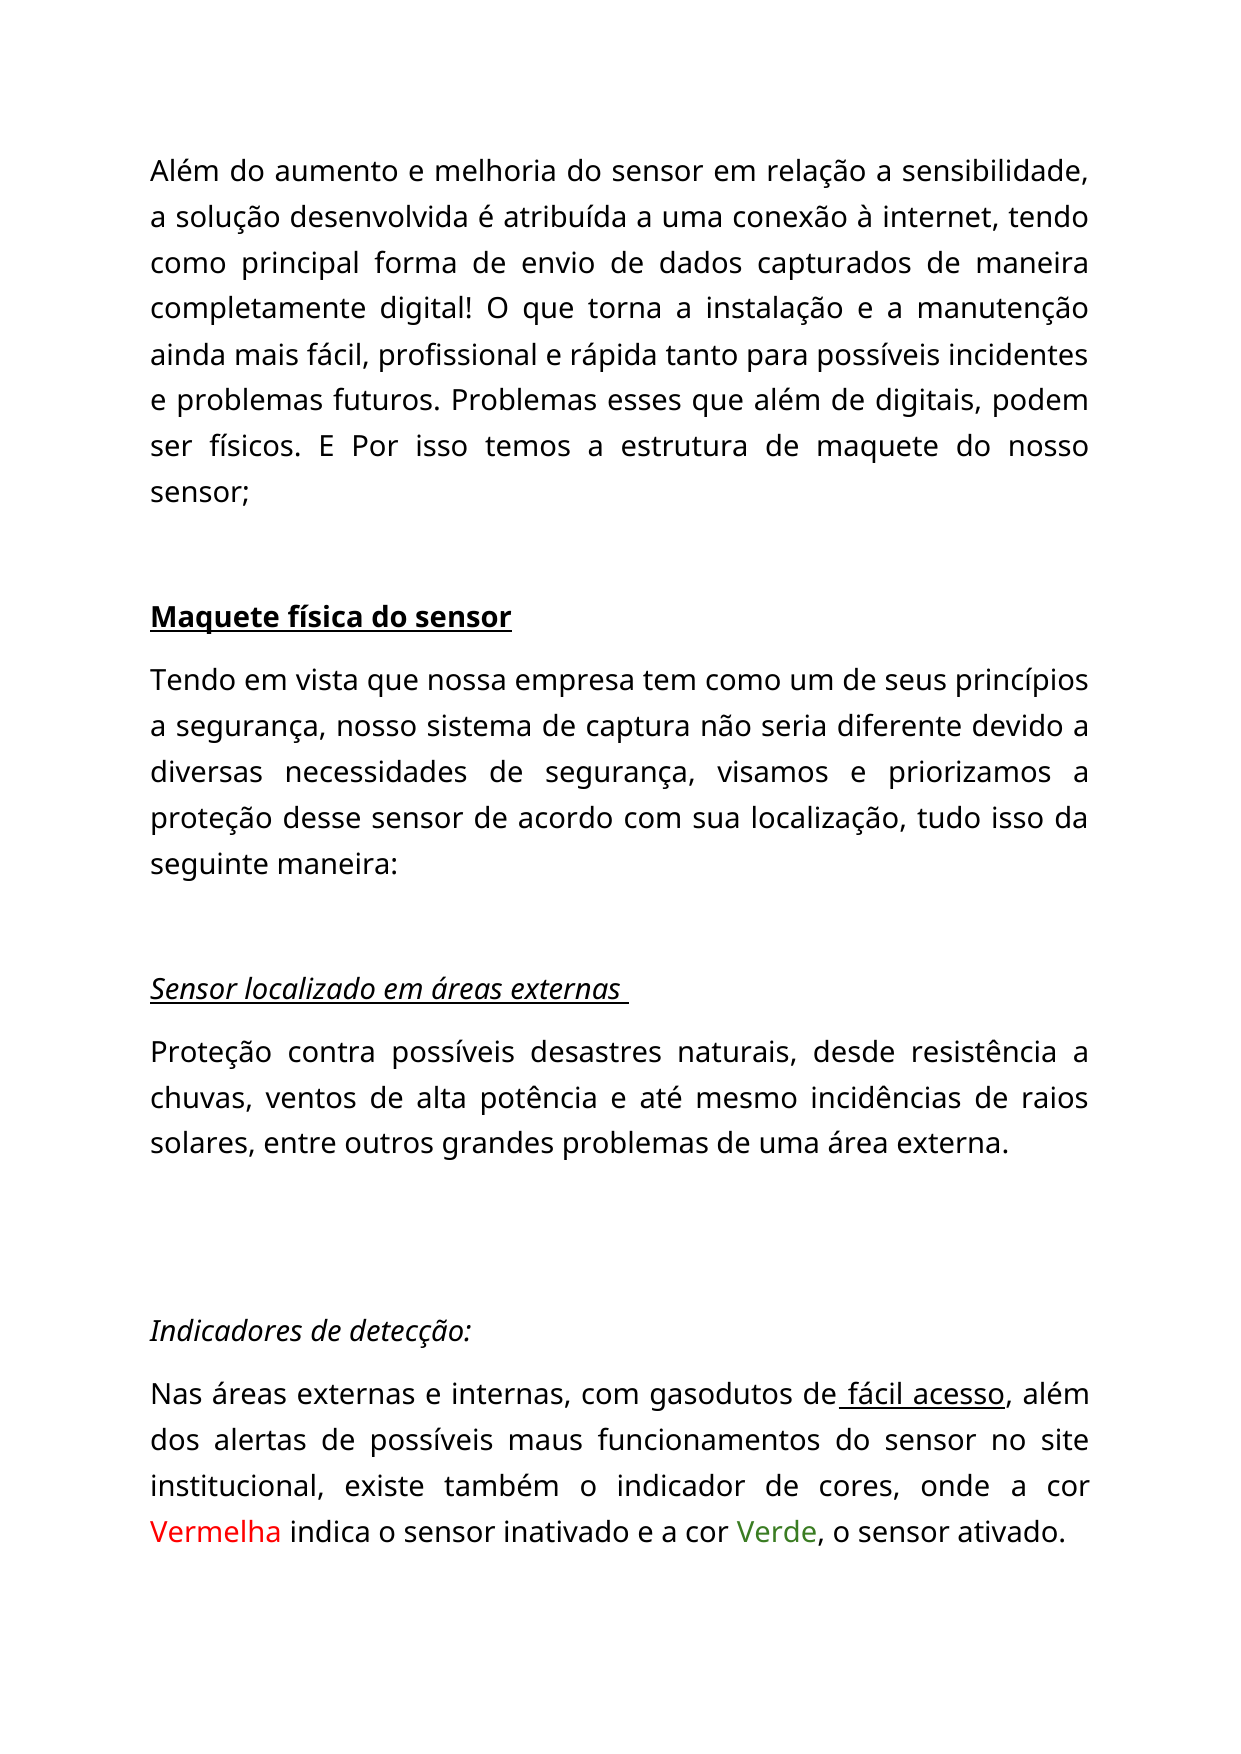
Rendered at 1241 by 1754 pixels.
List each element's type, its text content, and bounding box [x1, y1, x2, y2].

text Proteção contra possíveis desastres naturais, desde resistência a chuvas, ventos de alta potência e até mesmo incidências de raios solares, entre outros grandes problemas de uma área externa. [150, 1031, 1090, 1162]
text Além do aumento e melhoria do sensor em relação a sensibilidade, a solução desenvolvida é atribuída a uma conexão à internet, tendo como principal forma de envio de dados capturados de maneira completamente digital! O que torna a instalação e a manutenção ainda mais fácil, profissional e rápida tanto para possíveis incidentes e problemas futuros. Problemas esses que além de digitais, podem ser físicos. E Por isso temos a estrutura de maquete do nosso sensor; [150, 150, 1090, 511]
text Indicadores de detecção: [150, 1311, 1090, 1350]
text Sensor localizado em áreas externas [150, 968, 1090, 1008]
text Tendo em vista que nossa empresa tem como um de seus princípios a segurança, nosso sistema de captura não seria diferente devido a diversas necessidades de segurança, visamos e priorizamos a proteção desse sensor de acordo com sua localização, tudo isso da seguinte maneira: [150, 659, 1090, 883]
text Nas áreas externas e internas, com gasodutos de fácil acesso, além dos alertas de possíveis maus funcionamentos do sensor no site institucional, existe também o indicador de cores, onde a cor Vermelha indica o sensor inativado e a cor Verde, o sensor ativado. [150, 1373, 1090, 1551]
text Maquete física do sensor [150, 597, 1090, 636]
